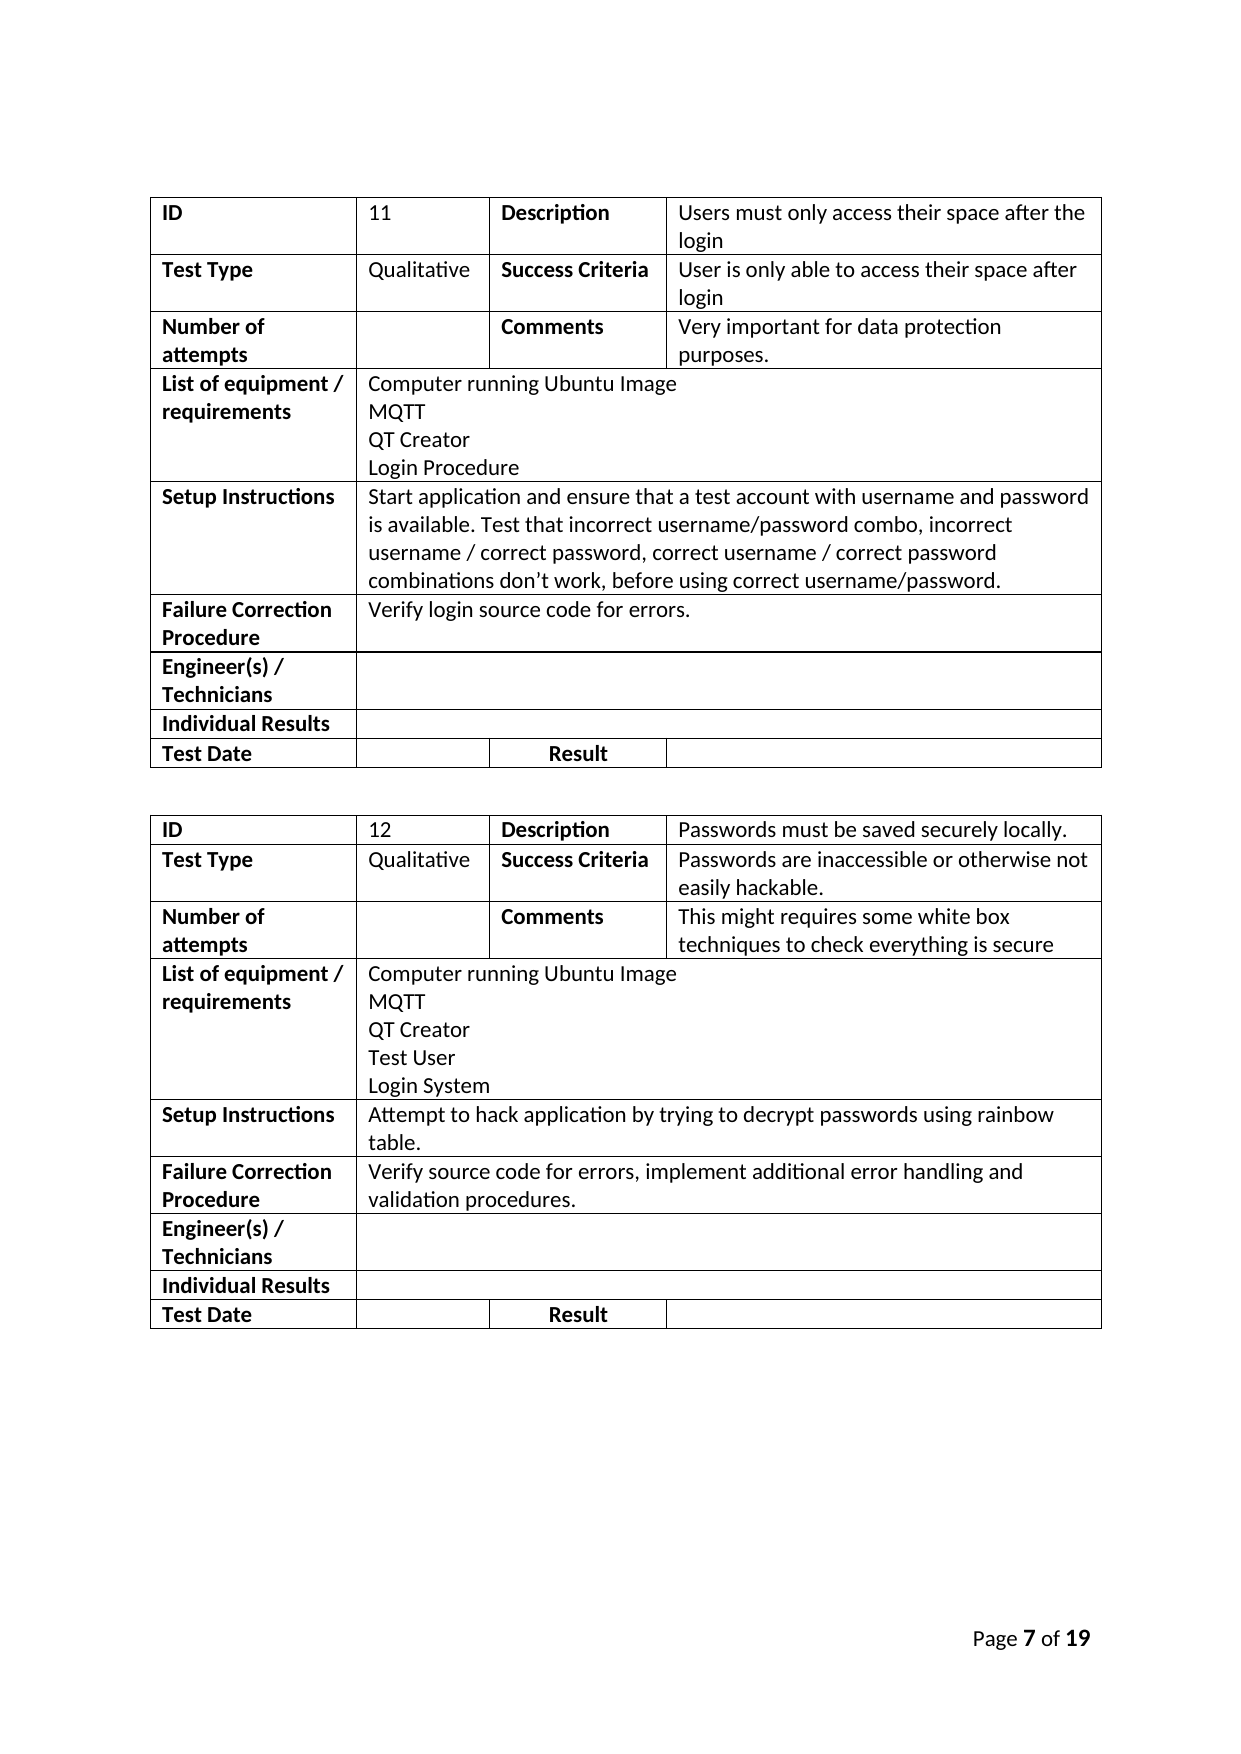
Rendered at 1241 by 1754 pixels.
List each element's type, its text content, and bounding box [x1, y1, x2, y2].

table_cell Qualitative [357, 845, 489, 901]
table_cell [357, 653, 1101, 708]
table_cell [667, 1300, 1101, 1328]
table_cell Comments [490, 312, 666, 368]
table_cell Test Date [151, 1300, 356, 1328]
table_cell [357, 1271, 1101, 1299]
table_header ID [151, 198, 356, 254]
table_header Passwords must be saved securely locally. [667, 816, 1101, 844]
table_cell [667, 739, 1101, 767]
table_cell Engineer(s) / Technicians [151, 1214, 356, 1270]
table_cell Verify login source code for errors. [357, 595, 1101, 651]
table_header 12 [357, 816, 489, 844]
table_cell User is only able to access their space after login [667, 255, 1101, 311]
table_cell [357, 710, 1101, 738]
table_cell [357, 902, 489, 958]
table_cell Individual Results [151, 1271, 356, 1299]
table_cell This might requires some white box techniques to check everything is secure [667, 902, 1101, 958]
table_cell Success Criteria [490, 845, 666, 901]
table_cell Failure Correction Procedure [151, 595, 356, 651]
table_cell [357, 1300, 489, 1328]
table_cell Individual Results [151, 710, 356, 738]
table_cell Start application and ensure that a test account with username and password is available. Test that incorrect username/password combo, incorrect username / correct password, correct username / correct password combinations don’t work, before using correct username/password. [357, 482, 1101, 594]
table_cell Computer running Ubuntu Image MQTT QT Creator Login Procedure [357, 369, 1101, 481]
table_header ID [151, 816, 356, 844]
table_header Users must only access their space after the login [667, 198, 1101, 254]
table_cell [357, 739, 489, 767]
table_cell Test Type [151, 255, 356, 311]
table_cell Test Type [151, 845, 356, 901]
table_header Description [490, 816, 666, 844]
table_cell Attempt to hack application by trying to decrypt passwords using rainbow table. [357, 1100, 1101, 1156]
table_cell Result [490, 739, 666, 767]
table_cell Success Criteria [490, 255, 666, 311]
table_cell Failure Correction Procedure [151, 1157, 356, 1213]
table_cell Setup Instructions [151, 1100, 356, 1156]
table_cell Computer running Ubuntu Image MQTT QT Creator Test User Login System [357, 959, 1101, 1099]
table_cell Passwords are inaccessible or otherwise not easily hackable. [667, 845, 1101, 901]
table_cell [357, 312, 489, 368]
table_cell Result [490, 1300, 666, 1328]
table_header 11 [357, 198, 489, 254]
table_cell Qualitative [357, 255, 489, 311]
table_cell Setup Instructions [151, 482, 356, 594]
table_cell Verify source code for errors, implement additional error handling and validation procedures. [357, 1157, 1101, 1213]
table_cell Number of attempts [151, 312, 356, 368]
table_header Description [490, 198, 666, 254]
table_cell List of equipment / requirements [151, 959, 356, 1099]
table_cell Comments [490, 902, 666, 958]
table_cell List of equipment / requirements [151, 369, 356, 481]
table_cell Test Date [151, 739, 356, 767]
table_cell [357, 1214, 1101, 1270]
table_cell Engineer(s) / Technicians [151, 653, 356, 708]
table_cell Very important for data protection purposes. [667, 312, 1101, 368]
table_cell Number of attempts [151, 902, 356, 958]
